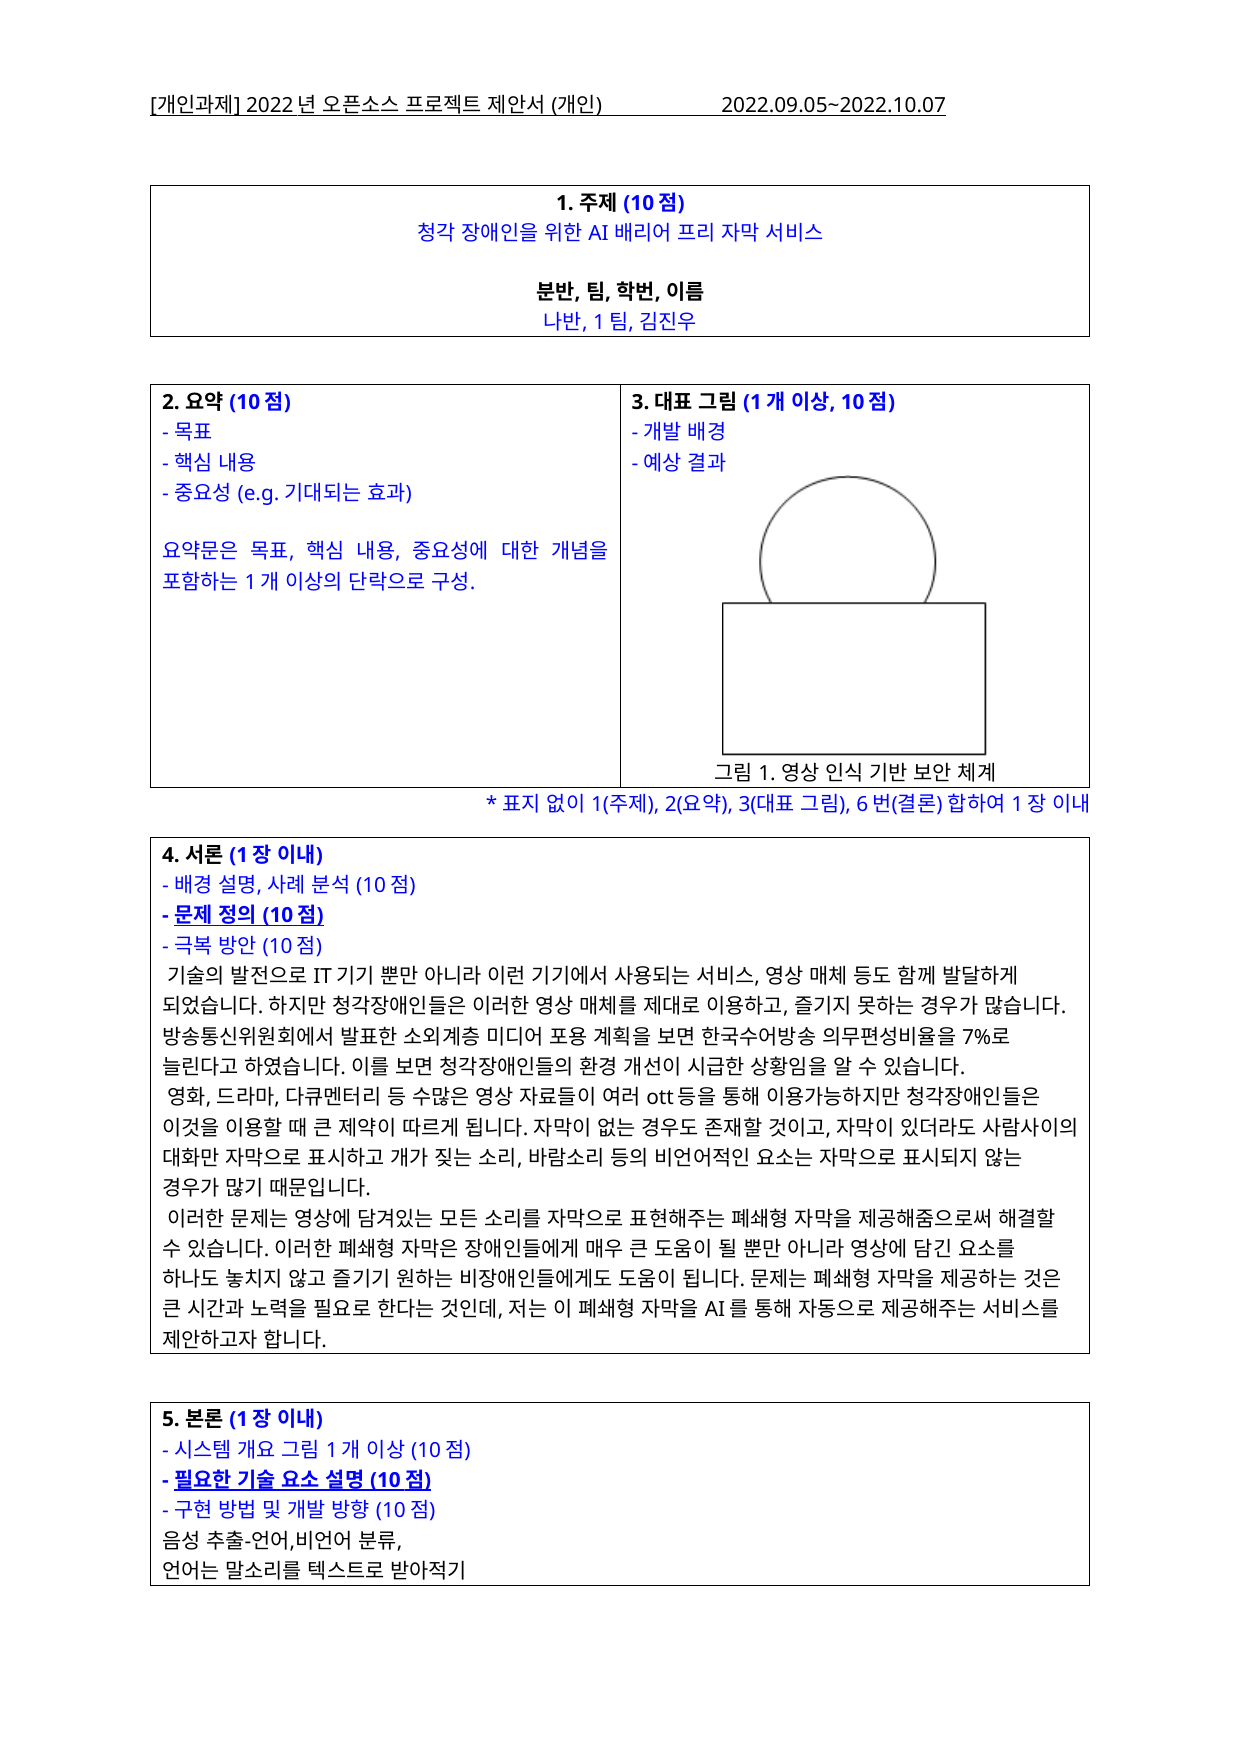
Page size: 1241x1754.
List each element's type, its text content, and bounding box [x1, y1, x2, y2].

table_header 3. 대표 그림 (1개 이상, 10점) - 개발 배경 - 예상 결과 그림 1. 영상 인식 기반 보안 체계 [621, 385, 1089, 787]
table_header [151, 1403, 1089, 1584]
table_header 1. 주제 (10점) 청각 장애인을 위한 AI 배리어 프리 자막 서비스 분반, 팀, 학번, 이름 나반, 1팀, 김진우 [151, 186, 1089, 336]
picture [722, 475, 988, 757]
text * 표지 없이 1(주제), 2(요약), 3(대표 그림), 6번(결론) 합하여 1장 이내 [150, 788, 1090, 818]
table_header 2. 요약 (10점) - 목표 - 핵심 내용 - 중요성 (e.g. 기대되는 효과) 요약문은 목표, 핵심 내용, 중요성에 대한 개념을 포함하는 1개 이상의 단락으로 구성. [151, 385, 620, 787]
table_header 4. 서론 (1장 이내) - 배경 설명, 사례 분석 (10점) - 문제 정의 (10점) - 극복 방안 (10점) 기술의 발전으로 IT기기 뿐만 아니라 이런 기기에서 사용되는 서비스, 영상 매체 등도 함께 발달하게 되었습니다. 하지만 청각장애인들은 이러한 영상 매체를 제대로 이용하고, 즐기지 못하는 경우가 많습니다. 방송통신위원회에서 발표한 소외계층 미디어 포용 계획을 보면 한국수어방송 의무편성비율을 7%로 늘린다고 하였습니다. 이를 보면 청각장애인들의 환경 개선이 시급한 상황임을 알 수 있습니다. 영화, 드라마, 다큐멘터리 등 수많은 영상 자료들이 여러 ott등을 통해 이용가능하지만 청각장애인들은 이것을 이용할 때 큰 제약이 따르게 됩니다. 자막이 없는 경우도 존재할 것이고, 자막이 있더라도 사람사이의 대화만 자막으로 표시하고 개가 짖는 소리, 바람소리 등의 비언어적인 요소는 자막으로 표시되지 않는 경우가 많기 때문입니다. 이러한 문제는 영상에 담겨있는 모든 소리를 자막으로 표현해주는 폐쇄형 자막을 제공해줌으로써 해결할 수 있습니다. 이러한 폐쇄형 자막은 장애인들에게 매우 큰 도움이 될 뿐만 아니라 영상에 담긴 요소를 하나도 놓치지 않고 즐기기 원하는 비장애인들에게도 도움이 됩니다. 문제는 폐쇄형 자막을 제공하는 것은 큰 시간과 노력을 필요로 한다는 것인데, 저는 이 폐쇄형 자막을 AI를 통해 자동으로 제공해주는 서비스를 제안하고자 합니다. [151, 838, 1089, 1353]
